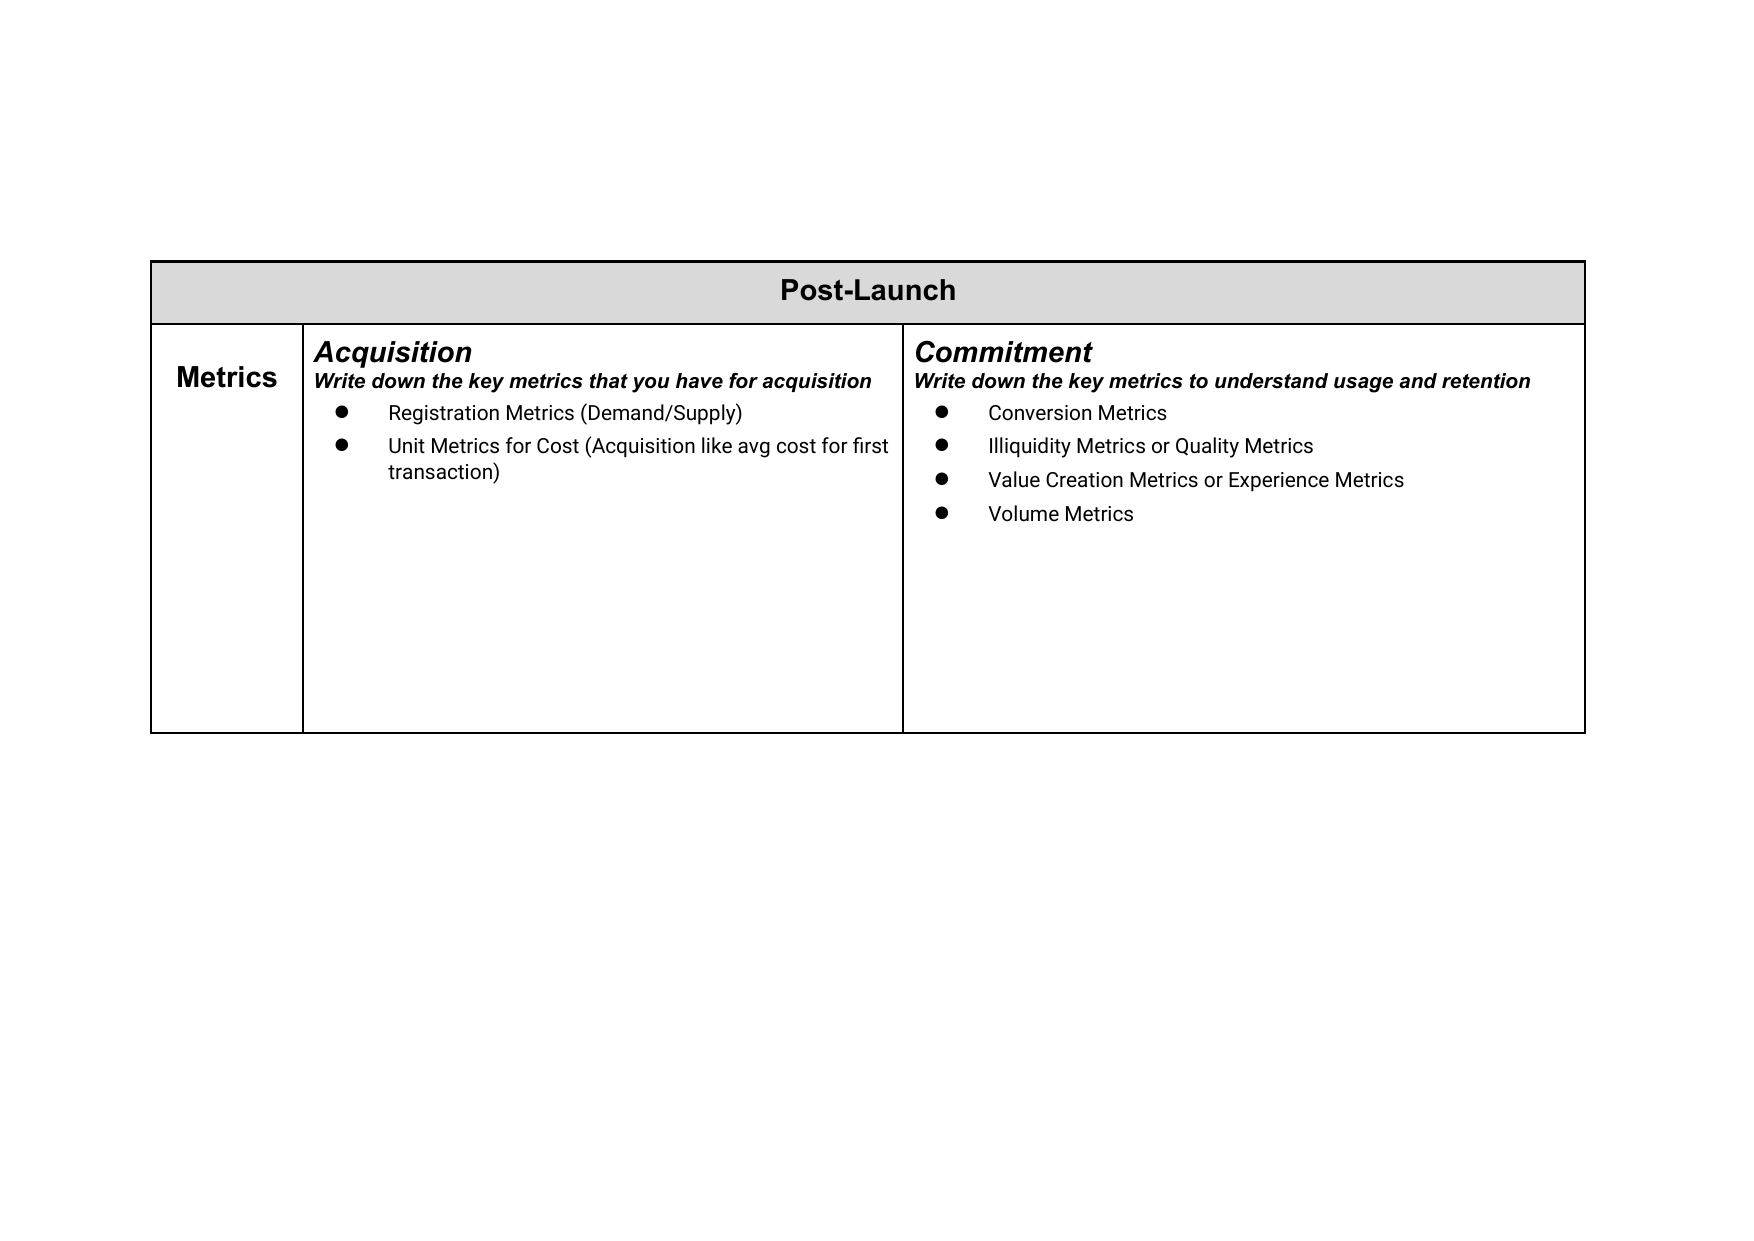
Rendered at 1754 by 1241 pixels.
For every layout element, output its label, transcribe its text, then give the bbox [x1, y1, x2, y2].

table_cell Acquisition Write down the key metrics that you have for acquisition Registration Metrics (Demand/Supply) Unit Metrics for Cost (Acquisition like avg cost for first transaction) [304, 325, 902, 732]
table_header Post-Launch [152, 263, 1584, 323]
table_cell Metrics [152, 325, 302, 732]
table_cell Commitment Write down the key metrics to understand usage and retention Conversion Metrics Illiquidity Metrics or Quality Metrics Value Creation Metrics or Experience Metrics Volume Metrics [904, 325, 1584, 732]
